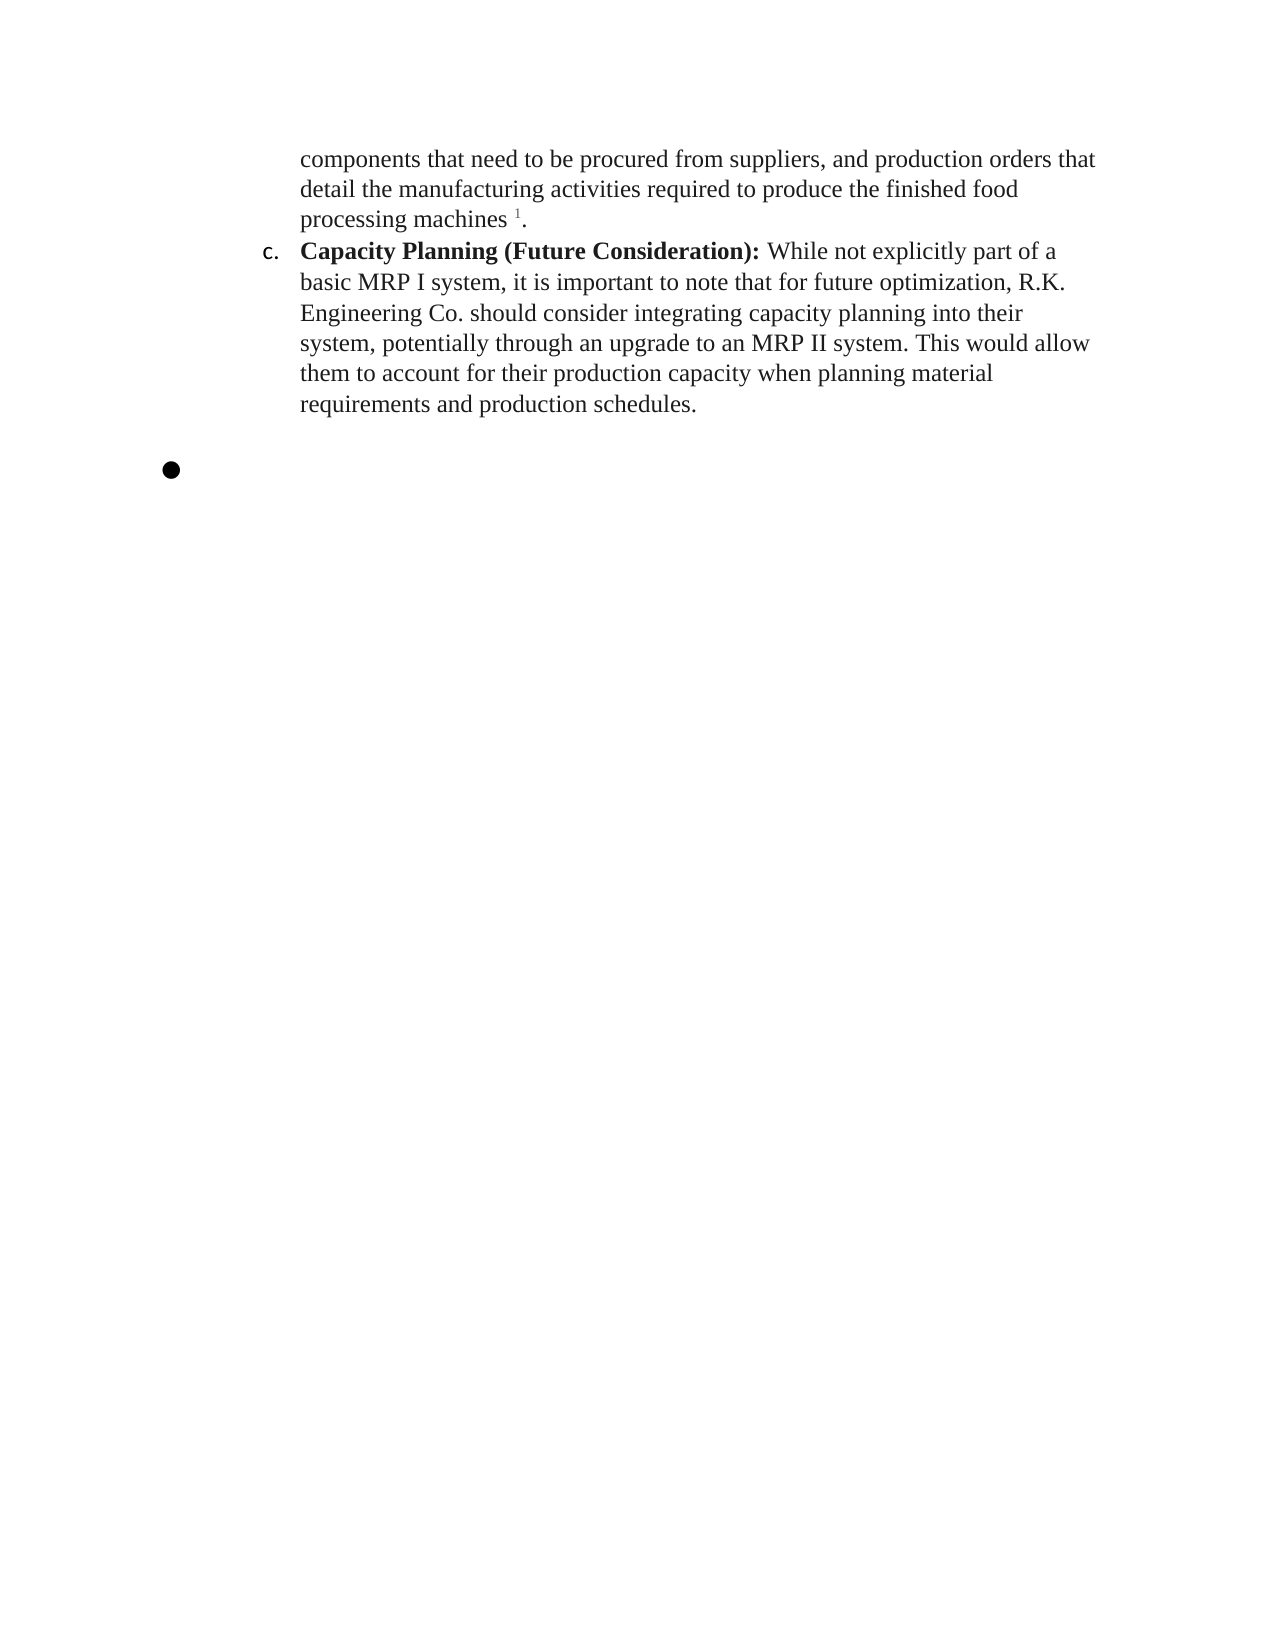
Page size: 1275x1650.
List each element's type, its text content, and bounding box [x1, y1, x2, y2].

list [262, 144, 1109, 233]
list Capacity Planning (Future Consideration): While not explicitly part of a basic MRP I system, it is important to note that for future optimization, R.K. Engineering Co. should consider integrating capacity planning into their system, potentially through an upgrade to an MRP II system. This would allow them to account for their production capacity when planning material requirements and production schedules. [262, 235, 1104, 418]
